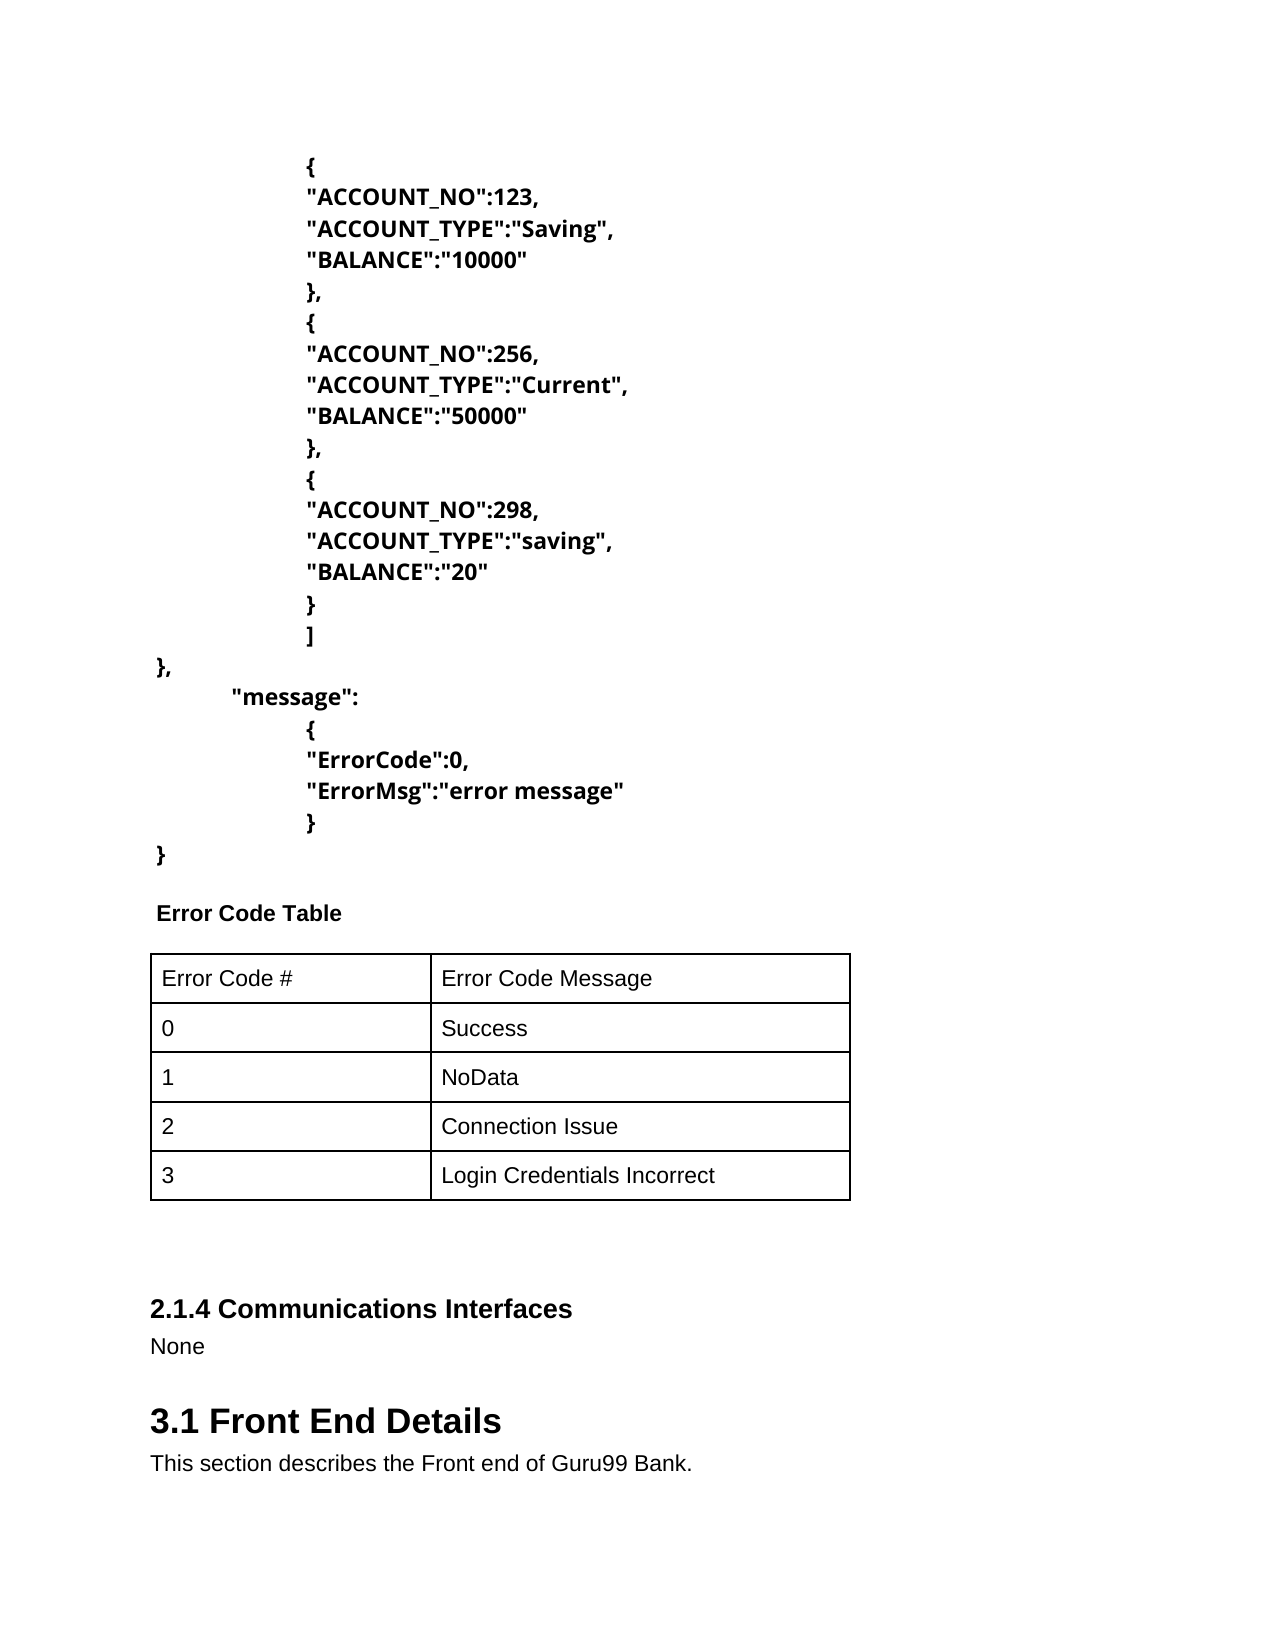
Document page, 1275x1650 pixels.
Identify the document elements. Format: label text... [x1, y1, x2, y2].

text ] [306, 619, 1125, 650]
table_cell 0 [152, 1004, 430, 1051]
text None [150, 1333, 1125, 1359]
subtitle 3.1 Front End Details [150, 1400, 1125, 1441]
text "ErrorCode":0, [306, 744, 1125, 775]
text } [306, 587, 1125, 619]
text }, [306, 431, 1125, 462]
text } [306, 806, 1125, 837]
text "ErrorMsg":"error message" [306, 775, 1125, 806]
table_cell Connection Issue [432, 1103, 849, 1150]
text "BALANCE":"20" [306, 556, 1125, 587]
text "ACCOUNT_TYPE":"saving", [306, 525, 1125, 556]
text }, [306, 275, 1125, 306]
text "ACCOUNT_NO":298, [306, 494, 1125, 525]
text "ACCOUNT_NO":256, [306, 337, 1125, 369]
text "ACCOUNT_TYPE":"Saving", [306, 212, 1125, 244]
text "ACCOUNT_TYPE":"Current", [306, 369, 1125, 400]
table_header Error Code Message [432, 955, 849, 1002]
table_cell Login Credentials Incorrect [432, 1152, 849, 1199]
text This section describes the Front end of Guru99 Bank. [150, 1449, 1125, 1476]
table_cell NoData [432, 1053, 849, 1101]
table_cell Success [432, 1004, 849, 1051]
subtitle 2.1.4 Communications Interfaces [150, 1293, 1125, 1324]
text "BALANCE":"10000" [306, 244, 1125, 275]
text { [306, 462, 1125, 494]
table_header Error Code # [152, 955, 430, 1002]
text "BALANCE":"50000" [306, 400, 1125, 431]
text { [306, 150, 1125, 181]
text Error Code Table [156, 900, 1125, 926]
text }, [156, 650, 1125, 681]
table_cell 1 [152, 1053, 430, 1101]
text { [306, 712, 1125, 744]
table_cell 3 [152, 1152, 430, 1199]
text "message": [231, 681, 1125, 712]
table_cell 2 [152, 1103, 430, 1150]
text "ACCOUNT_NO":123, [306, 181, 1125, 212]
text { [306, 306, 1125, 337]
text } [156, 837, 1125, 869]
